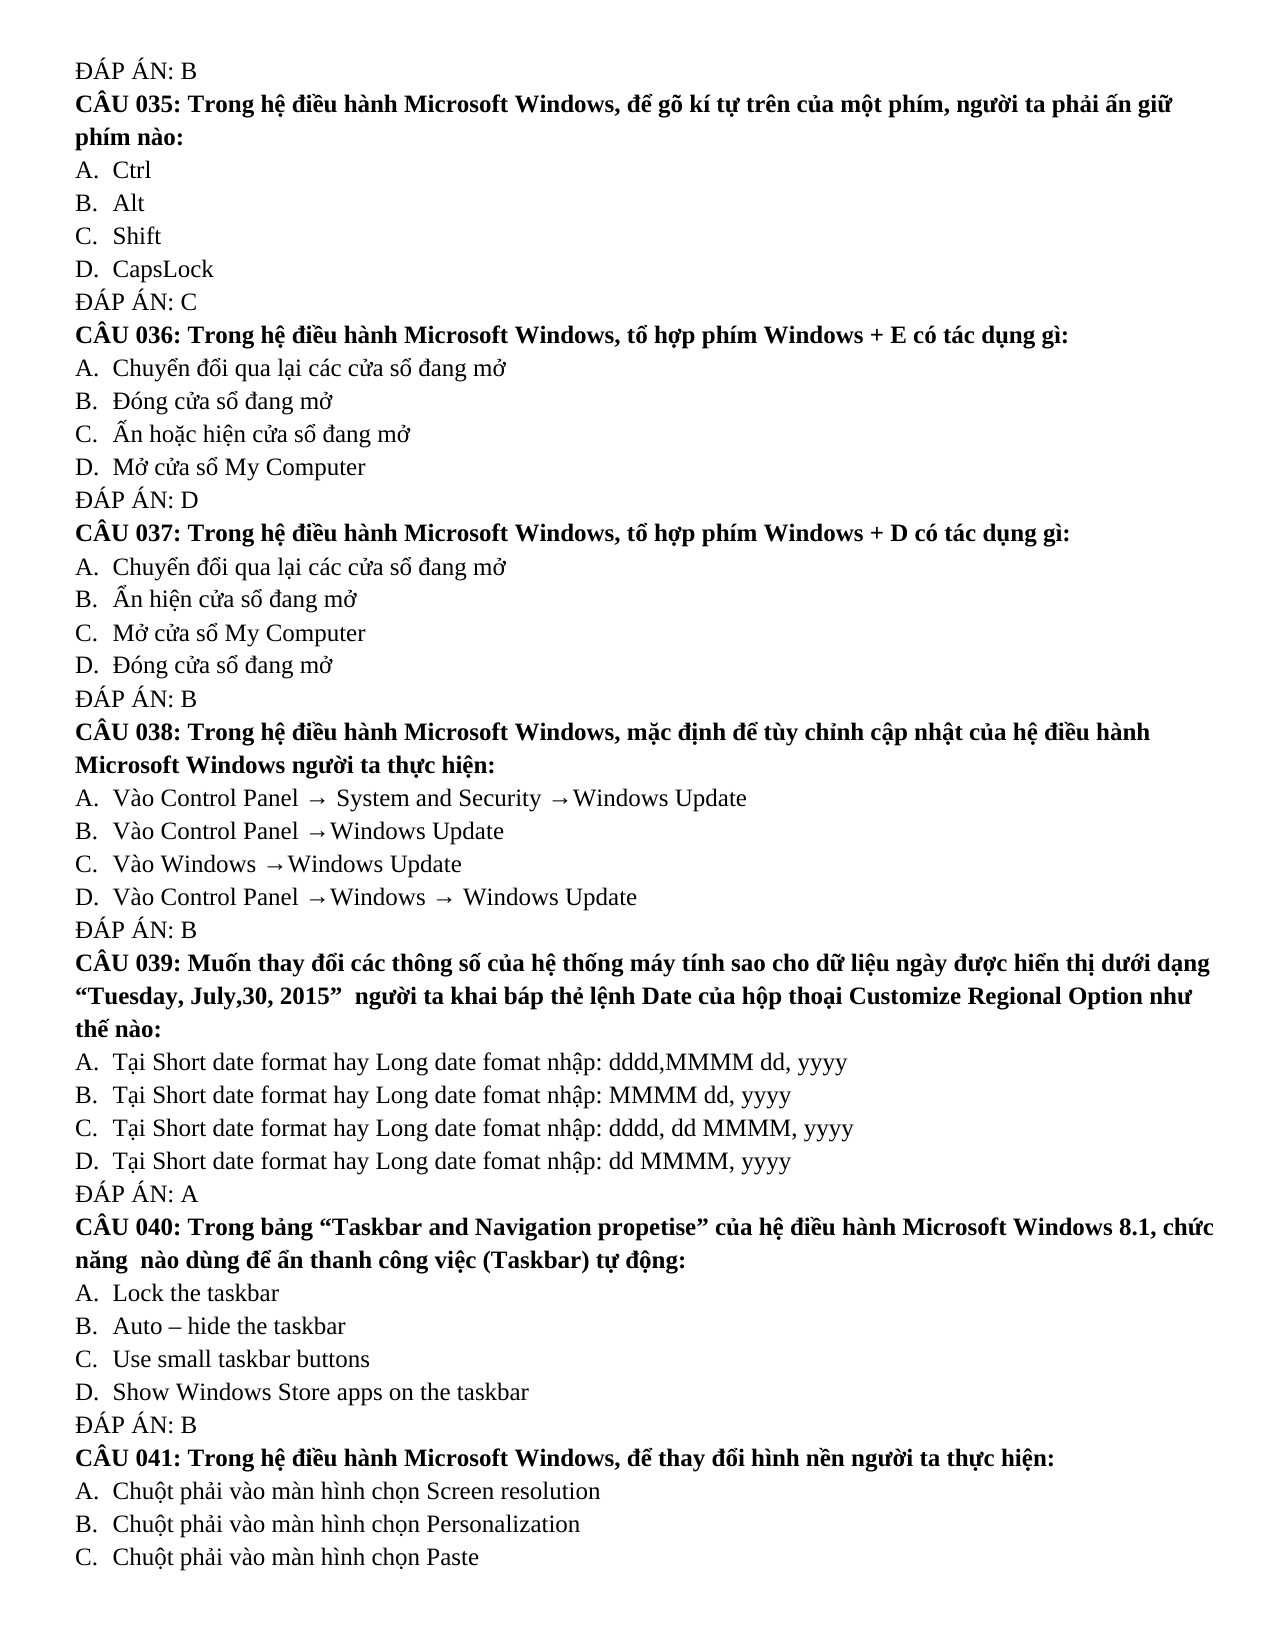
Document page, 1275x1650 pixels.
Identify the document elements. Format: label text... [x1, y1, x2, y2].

list Mở cửa sổ My Computer [75, 452, 1228, 481]
list Lock the taskbar [75, 1278, 1228, 1307]
list Use small taskbar buttons [75, 1344, 1228, 1373]
list CÂU 040: Trong bảng “Taskbar and Navigation propetise” của hệ điều hành Microsoft Windows 8.1, chức năng nào dùng để ẩn thanh công việc (Taskbar) tự động: [75, 1212, 1228, 1274]
list Vào Control Panel Windows Windows Update [75, 882, 1228, 911]
list Ctrl [75, 155, 1228, 184]
list ĐÁP ÁN: B [75, 915, 1228, 943]
list Vào Control Panel Windows Update [75, 816, 1228, 844]
list Chuyển đổi qua lại các cửa sổ đang mở [75, 552, 1228, 580]
list Đóng cửa sổ đang mở [75, 386, 1228, 415]
list Tại Short date format hay Long date fomat nhập: dddd,MMMM dd, yyyy [75, 1047, 1228, 1076]
list CapsLock [75, 254, 1228, 283]
list Đóng cửa sổ đang mở [75, 651, 1228, 679]
list Tại Short date format hay Long date fomat nhập: dd MMMM, yyyy [75, 1146, 1228, 1175]
list CÂU 038: Trong hệ điều hành Microsoft Windows, mặc định để tùy chỉnh cập nhật của hệ điều hành Microsoft Windows người ta thực hiện: [75, 717, 1228, 778]
list Mở cửa sổ My Computer [75, 618, 1228, 646]
list Vào Windows Windows Update [75, 849, 1228, 877]
list ĐÁP ÁN: B [75, 1410, 1228, 1439]
list Alt [75, 188, 1228, 217]
list Ấn hoặc hiện cửa sổ đang mở [75, 419, 1228, 448]
list CÂU 037: Trong hệ điều hành Microsoft Windows, tổ hợp phím Windows + D có tác dụng gì: [75, 518, 1228, 547]
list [75, 1476, 1228, 1505]
list Chuyển đổi qua lại các cửa sổ đang mở [75, 353, 1228, 382]
list ĐÁP ÁN: B [75, 684, 1228, 712]
list CÂU 035: Trong hệ điều hành Microsoft Windows, để gõ kí tự trên của một phím, người ta phải ấn giữ phím nào: [75, 89, 1228, 151]
list ĐÁP ÁN: B [75, 56, 1228, 85]
list ĐÁP ÁN: A [75, 1179, 1228, 1208]
list Tại Short date format hay Long date fomat nhập: dddd, dd MMMM, yyyy [75, 1113, 1228, 1142]
list Vào Control Panel System and Security Windows Update [75, 783, 1228, 811]
list CÂU 041: Trong hệ điều hành Microsoft Windows, để thay đổi hình nền người ta thực hiện: [75, 1443, 1228, 1472]
list Shift [75, 221, 1228, 250]
list ĐÁP ÁN: C [75, 287, 1228, 316]
list CÂU 039: Muốn thay đổi các thông số của hệ thống máy tính sao cho dữ liệu ngày được hiển thị dưới dạng “Tuesday, July,30, 2015” người ta khai báp thẻ lệnh Date của hộp thoại Customize Regional Option như thế nào: [75, 948, 1228, 1043]
list Chuột phải vào màn hình chọn Paste [75, 1542, 1228, 1571]
list Ẩn hiện cửa sổ đang mở [75, 584, 1228, 613]
list Show Windows Store apps on the taskbar [75, 1377, 1228, 1406]
list CÂU 036: Trong hệ điều hành Microsoft Windows, tổ hợp phím Windows + E có tác dụng gì: [75, 320, 1228, 349]
list Chuột phải vào màn hình chọn Personalization [75, 1509, 1228, 1538]
list Auto – hide the taskbar [75, 1311, 1228, 1340]
list Tại Short date format hay Long date fomat nhập: MMMM dd, yyyy [75, 1080, 1228, 1109]
list ĐÁP ÁN: D [75, 486, 1228, 514]
